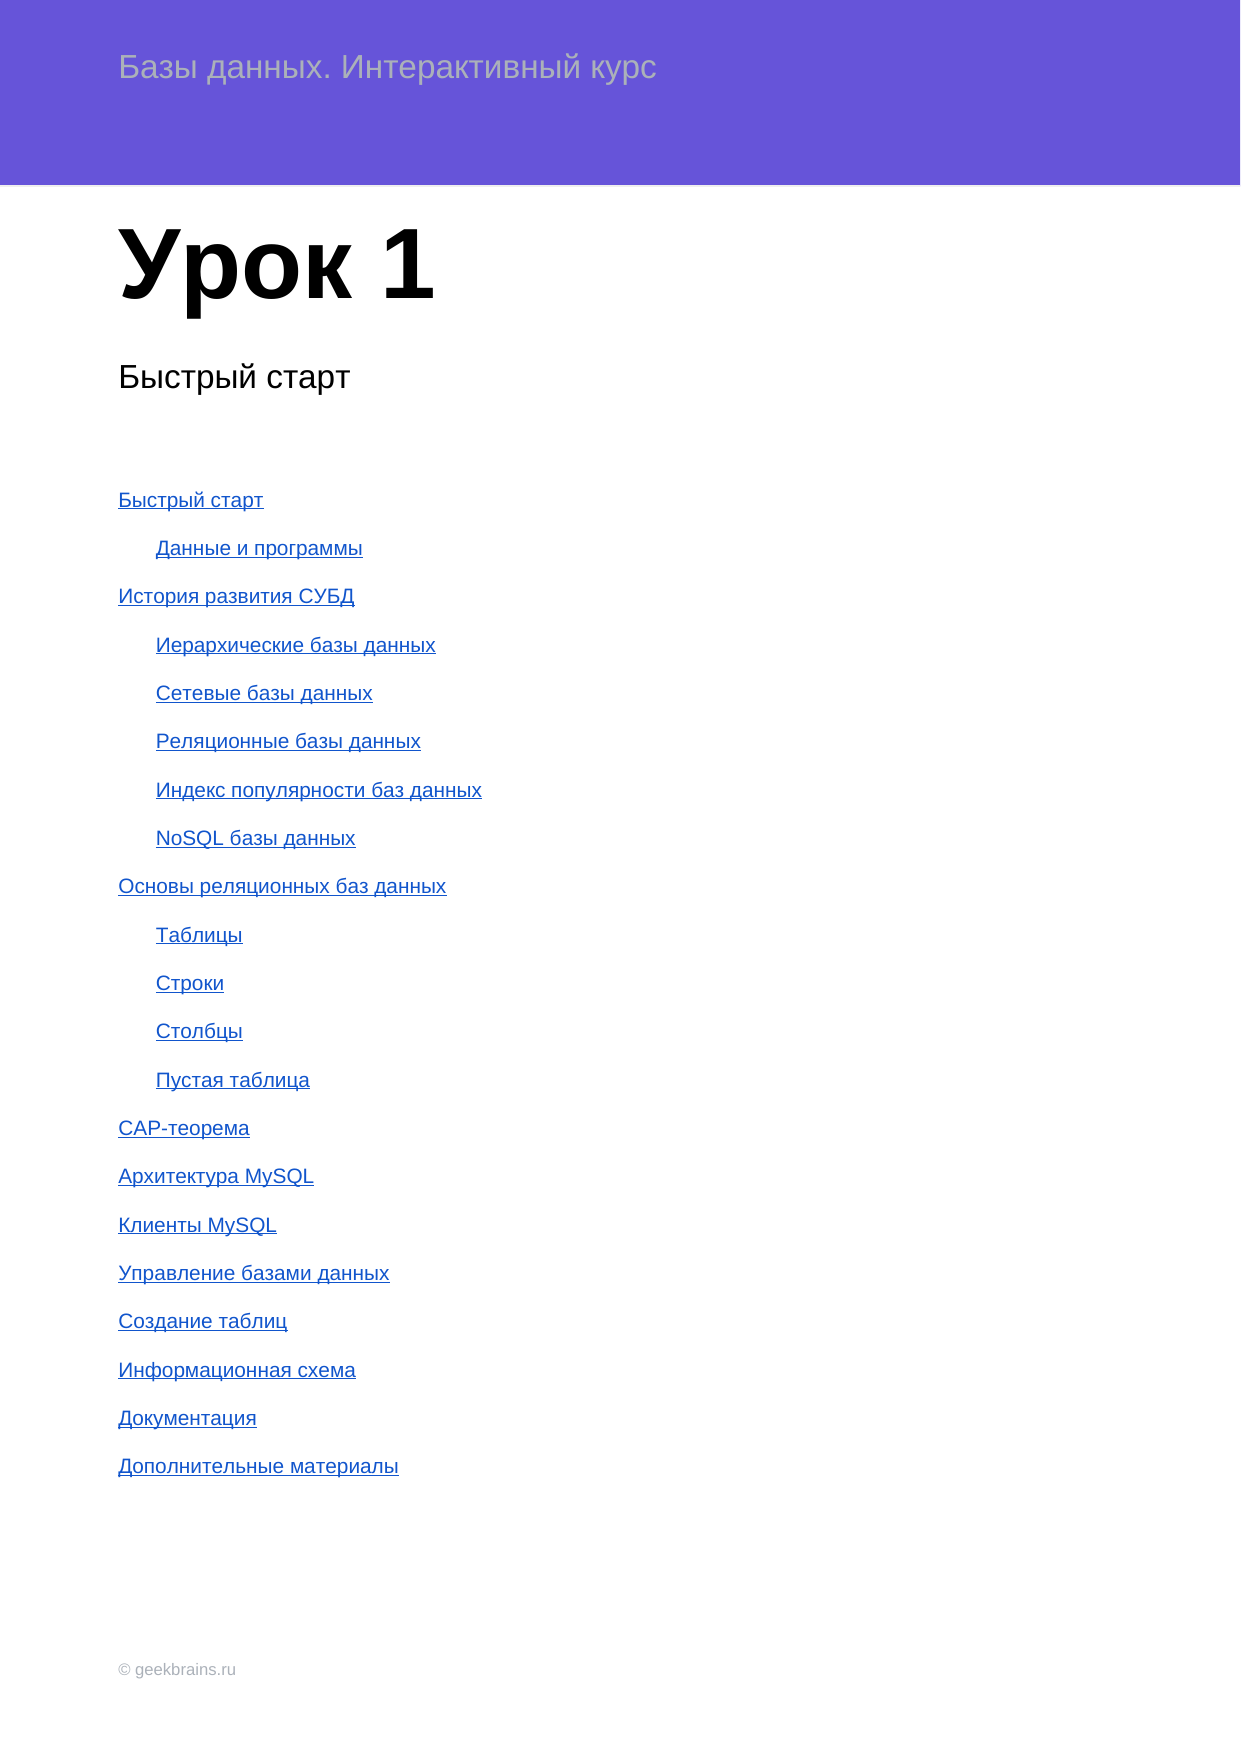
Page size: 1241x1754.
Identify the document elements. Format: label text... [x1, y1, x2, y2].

title Урок 1 [118, 118, 1122, 319]
subtitle Быстрый старт [118, 357, 1122, 396]
